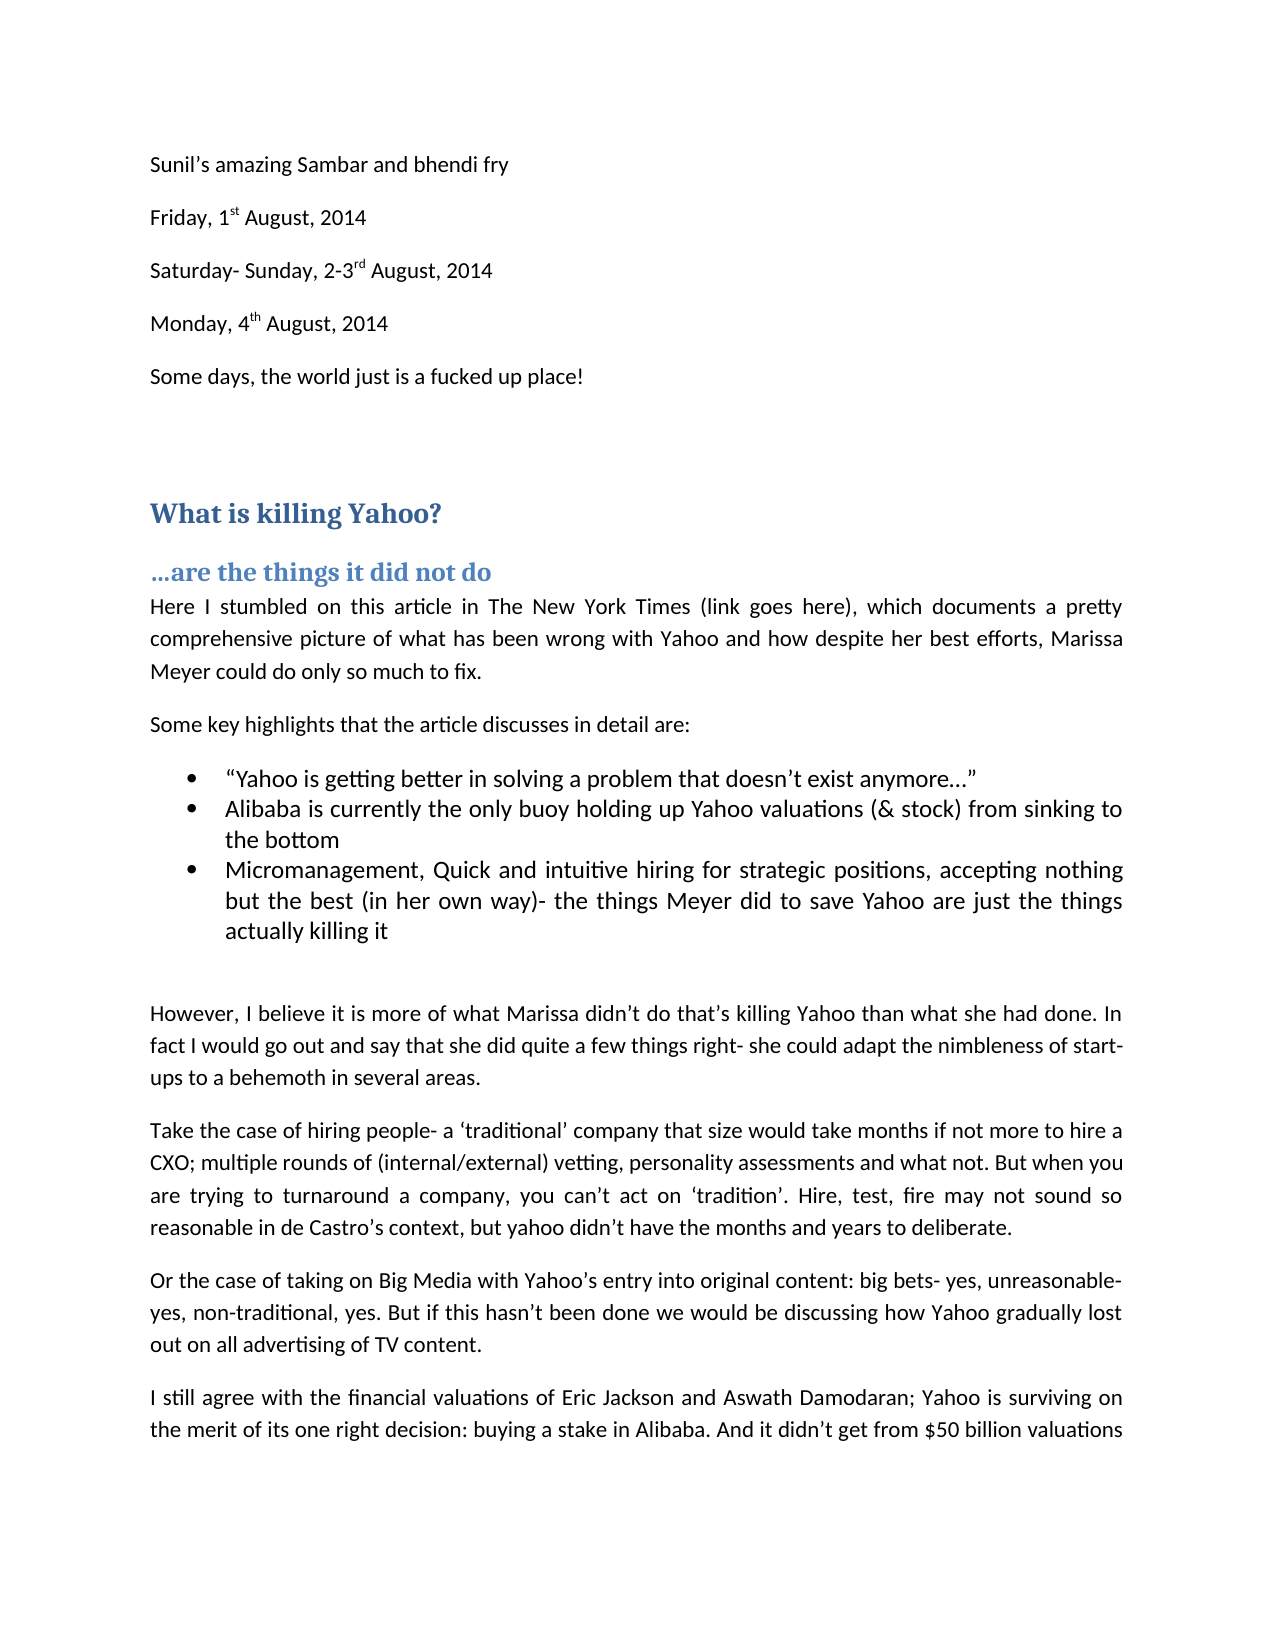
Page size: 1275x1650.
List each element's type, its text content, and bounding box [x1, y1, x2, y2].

list Micromanagement, Quick and intuitive hiring for strategic positions, accepting nothing but the best (in her own way)- the things Meyer did to save Yahoo are just the things actually killing it [187, 854, 1125, 946]
text However, I believe it is more of what Marissa didn’t do that’s killing Yahoo than what she had done. In fact I would go out and say that she did quite a few things right- she could adapt the nimbleness of start-ups to a behemoth in several areas. [150, 999, 1125, 1091]
text Monday, 4th August, 2014 [150, 309, 1125, 337]
subtitle What is killing Yahoo? [150, 497, 1125, 531]
text Friday, 1st August, 2014 [150, 203, 1125, 231]
list “Yahoo is getting better in solving a problem that doesn’t exist anymore…” [187, 763, 1125, 793]
text Here I stumbled on this article in The New York Times (link goes here), which documents a pretty comprehensive picture of what has been wrong with Yahoo and how despite her best efforts, Marissa Meyer could do only so much to fix. [150, 592, 1125, 685]
text Saturday- Sunday, 2-3rd August, 2014 [150, 256, 1125, 284]
text Some days, the world just is a fucked up place! [150, 362, 1125, 390]
text Take the case of hiring people- a ‘traditional’ company that size would take months if not more to hire a CXO; multiple rounds of (internal/external) vetting, personality assessments and what not. But when you are trying to turnaround a company, you can’t act on ‘tradition’. Hire, test, fire may not sound so reasonable in de Castro’s context, but yahoo didn’t have the months and years to deliberate. [150, 1116, 1125, 1241]
subtitle …are the things it did not do [150, 557, 1125, 588]
list Alibaba is currently the only buoy holding up Yahoo valuations (& stock) from sinking to the bottom [187, 793, 1125, 854]
text Sunil’s amazing Sambar and bhendi fry [150, 150, 1125, 178]
text Some key highlights that the article discusses in detail are: [150, 710, 1125, 738]
text Or the case of taking on Big Media with Yahoo’s entry into original content: big bets- yes, unreasonable- yes, non-traditional, yes. But if this hasn’t been done we would be discussing how Yahoo gradually lost out on all advertising of TV content. [150, 1266, 1125, 1358]
